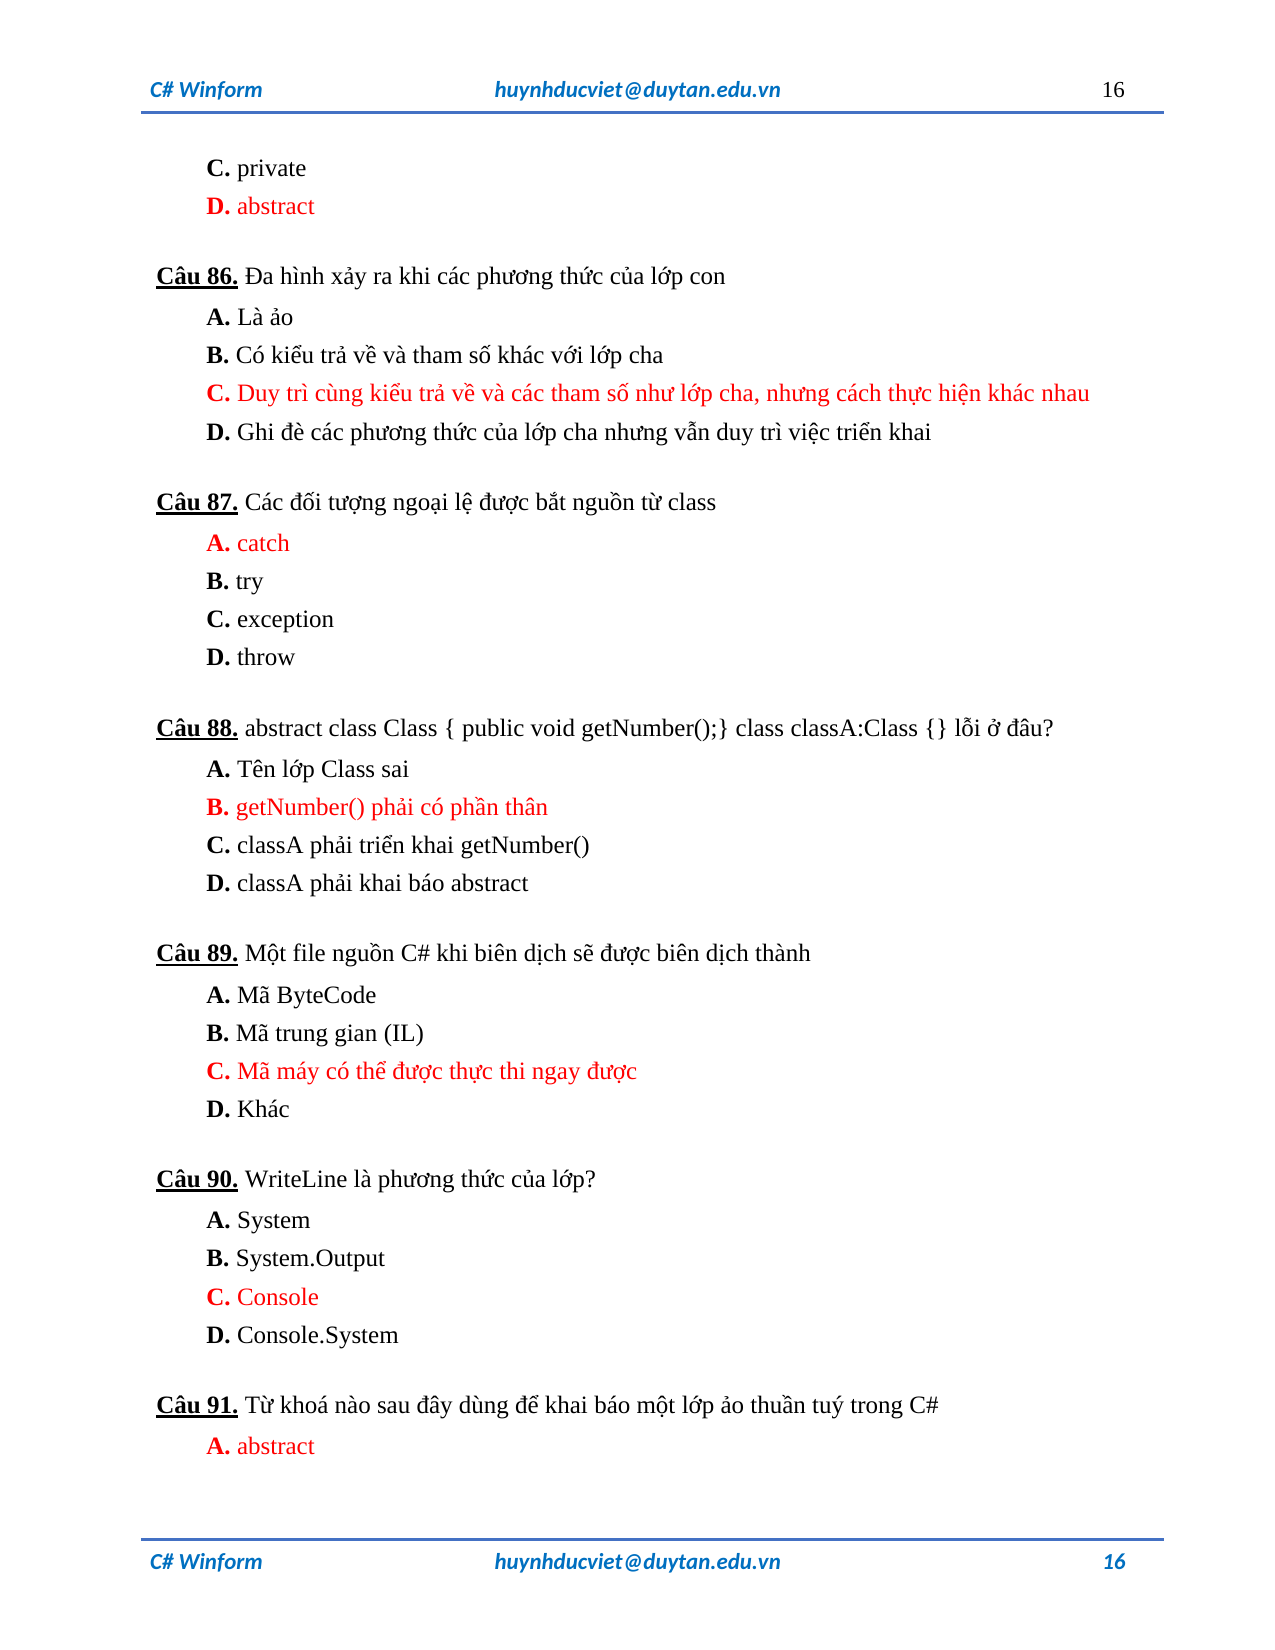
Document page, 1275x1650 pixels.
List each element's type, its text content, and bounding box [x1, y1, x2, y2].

list Duy trì cùng kiểu trả về và các tham số như lớp cha, nhưng cách thực hiện khác nhau [206, 378, 1119, 407]
text Câu 87. Các đối tượng ngoại lệ được bắt nguồn từ class [156, 487, 1119, 516]
text Câu 86. Đa hình xảy ra khi các phương thức của lớp con [156, 261, 1119, 290]
text Câu 90. WriteLine là phương thức của lớp? [156, 1164, 1119, 1193]
list private [206, 153, 1119, 182]
list Console.System [206, 1320, 1119, 1348]
list classA phải khai báo abstract [206, 868, 1119, 897]
list Ghi đè các phương thức của lớp cha nhưng vẫn duy trì việc triển khai [206, 417, 1119, 446]
list Có kiểu trả về và tham số khác với lớp cha [206, 341, 1119, 369]
list Mã trung gian (IL) [206, 1018, 1119, 1047]
list System [206, 1205, 1119, 1234]
list Console [206, 1282, 1119, 1310]
list catch [206, 528, 1119, 557]
text Câu 88. abstract class Class { public void getNumber();} class classA:Class {} lỗi ở đâu? [156, 713, 1119, 741]
list abstract [206, 191, 1119, 220]
list throw [206, 642, 1119, 671]
list Khác [206, 1094, 1119, 1123]
text Câu 91. Từ khoá nào sau đây dùng để khai báo một lớp ảo thuần tuý trong C# [156, 1390, 1119, 1418]
list getNumber() phải có phần thân [206, 792, 1119, 821]
list Mã ByteCode [206, 980, 1119, 1008]
text Câu 89. Một file nguồn C# khi biên dịch sẽ được biên dịch thành [156, 938, 1119, 967]
list System.Output [206, 1243, 1119, 1272]
list classA phải triển khai getNumber() [206, 830, 1119, 859]
list Mã máy có thể được thực thi ngay được [206, 1056, 1119, 1085]
list try [206, 566, 1119, 595]
list Là ảo [206, 302, 1119, 331]
list Tên lớp Class sai [206, 754, 1119, 783]
list abstract [206, 1431, 1119, 1460]
list exception [206, 604, 1119, 633]
